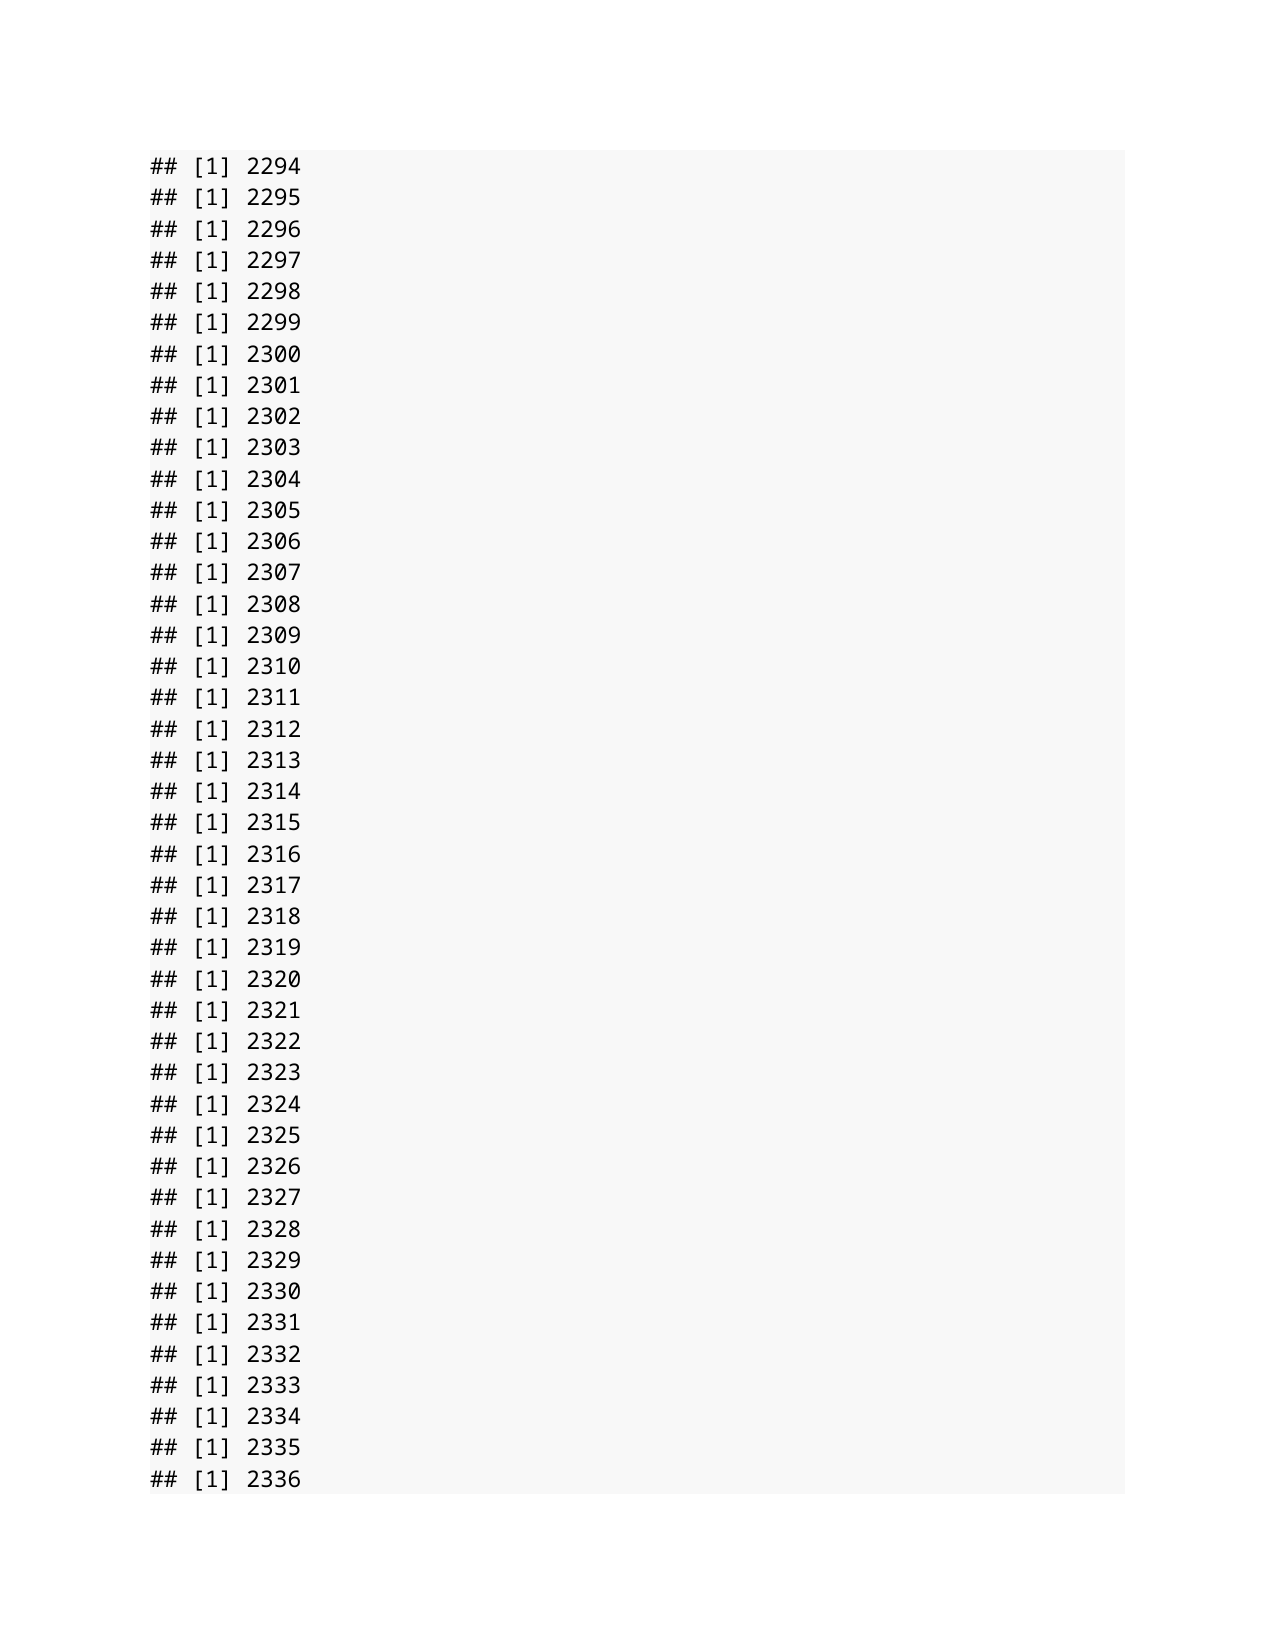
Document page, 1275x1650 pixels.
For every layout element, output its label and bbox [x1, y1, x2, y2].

text [150, 150, 1125, 1494]
